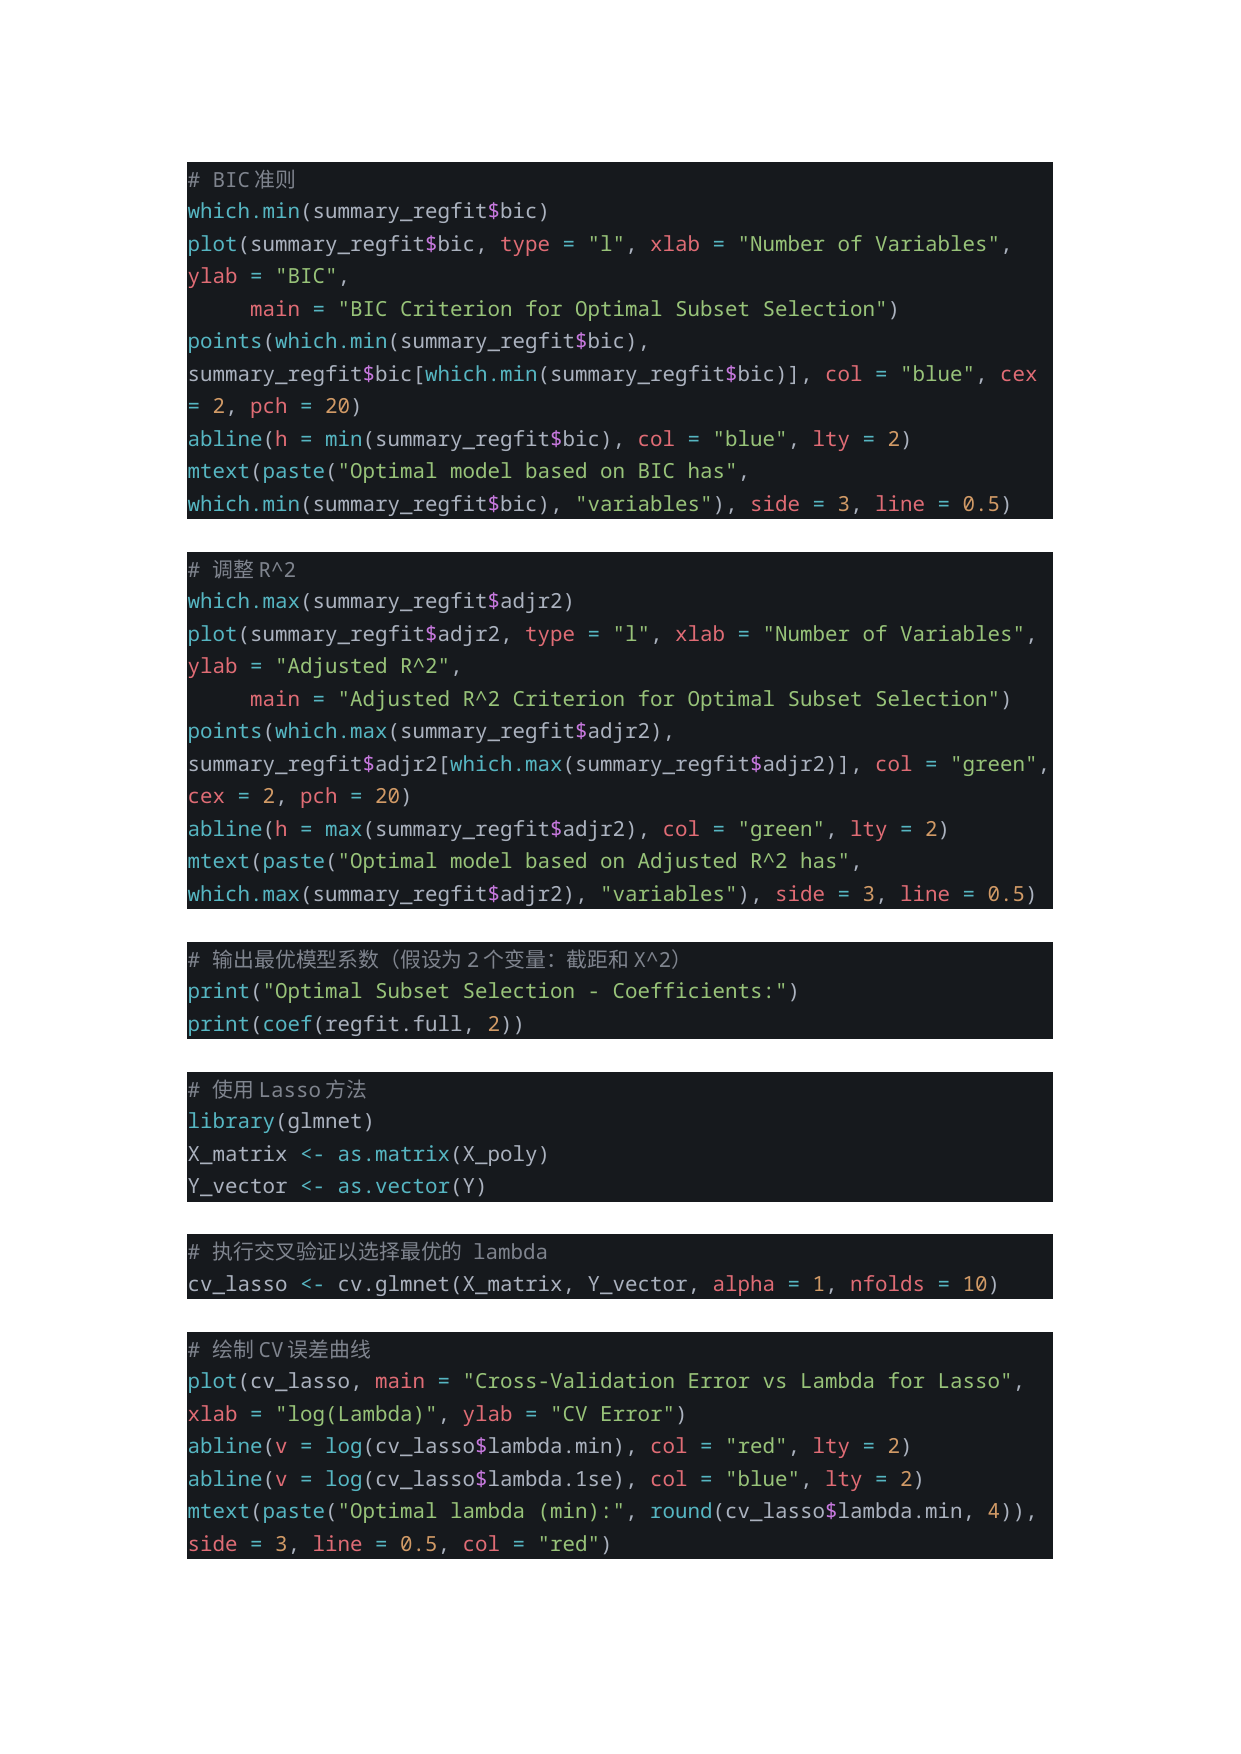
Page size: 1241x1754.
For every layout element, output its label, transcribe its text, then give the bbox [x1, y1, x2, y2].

text X_matrix <- as.matrix(X_poly) [187, 1137, 1053, 1169]
text abline(h = min(summary_regfit$bic), col = "blue", lty = 2) [187, 422, 1053, 454]
text abline(h = max(summary_regfit$adjr2), col = "green", lty = 2) [187, 812, 1053, 844]
text library(glmnet) [187, 1104, 1053, 1137]
text # 输出最优模型系数（假设为2个变量：截距和X^2） [187, 942, 1053, 974]
text mtext(paste("Optimal model based on BIC has", which.min(summary_regfit$bic), "variables"), side = 3, line = 0.5) [187, 454, 1053, 519]
text # BIC准则 [187, 162, 1053, 194]
text # 使用Lasso方法 [187, 1072, 1053, 1104]
text plot(summary_regfit$adjr2, type = "l", xlab = "Number of Variables", ylab = "Adjusted R^2", [187, 617, 1053, 682]
text which.min(summary_regfit$bic) [187, 194, 1053, 227]
text # 执行交叉验证以选择最优的 lambda [187, 1234, 1053, 1267]
text points(which.max(summary_regfit$adjr2), summary_regfit$adjr2[which.max(summary_regfit$adjr2)], col = "green", cex = 2, pch = 20) [187, 714, 1053, 812]
text plot(cv_lasso, main = "Cross-Validation Error vs Lambda for Lasso", xlab = "log(Lambda)", ylab = "CV Error") [187, 1364, 1053, 1429]
text Y_vector <- as.vector(Y) [187, 1169, 1053, 1202]
text mtext(paste("Optimal model based on Adjusted R^2 has", which.max(summary_regfit$adjr2), "variables"), side = 3, line = 0.5) [187, 844, 1053, 909]
text cv_lasso <- cv.glmnet(X_matrix, Y_vector, alpha = 1, nfolds = 10) [187, 1267, 1053, 1299]
text print("Optimal Subset Selection - Coefficients:") [187, 974, 1053, 1007]
text main = "BIC Criterion for Optimal Subset Selection") [187, 292, 1053, 324]
text mtext(paste("Optimal lambda (min):", round(cv_lasso$lambda.min, 4)), side = 3, line = 0.5, col = "red") [187, 1494, 1053, 1559]
text print(coef(regfit.full, 2)) [187, 1007, 1053, 1039]
text points(which.min(summary_regfit$bic), summary_regfit$bic[which.min(summary_regfit$bic)], col = "blue", cex = 2, pch = 20) [187, 324, 1053, 422]
text abline(v = log(cv_lasso$lambda.min), col = "red", lty = 2) [187, 1429, 1053, 1462]
text main = "Adjusted R^2 Criterion for Optimal Subset Selection") [187, 682, 1053, 714]
text # 绘制CV误差曲线 [187, 1332, 1053, 1364]
text which.max(summary_regfit$adjr2) [187, 584, 1053, 617]
text plot(summary_regfit$bic, type = "l", xlab = "Number of Variables", ylab = "BIC", [187, 227, 1053, 292]
text # 调整R^2 [187, 552, 1053, 584]
text abline(v = log(cv_lasso$lambda.1se), col = "blue", lty = 2) [187, 1462, 1053, 1494]
